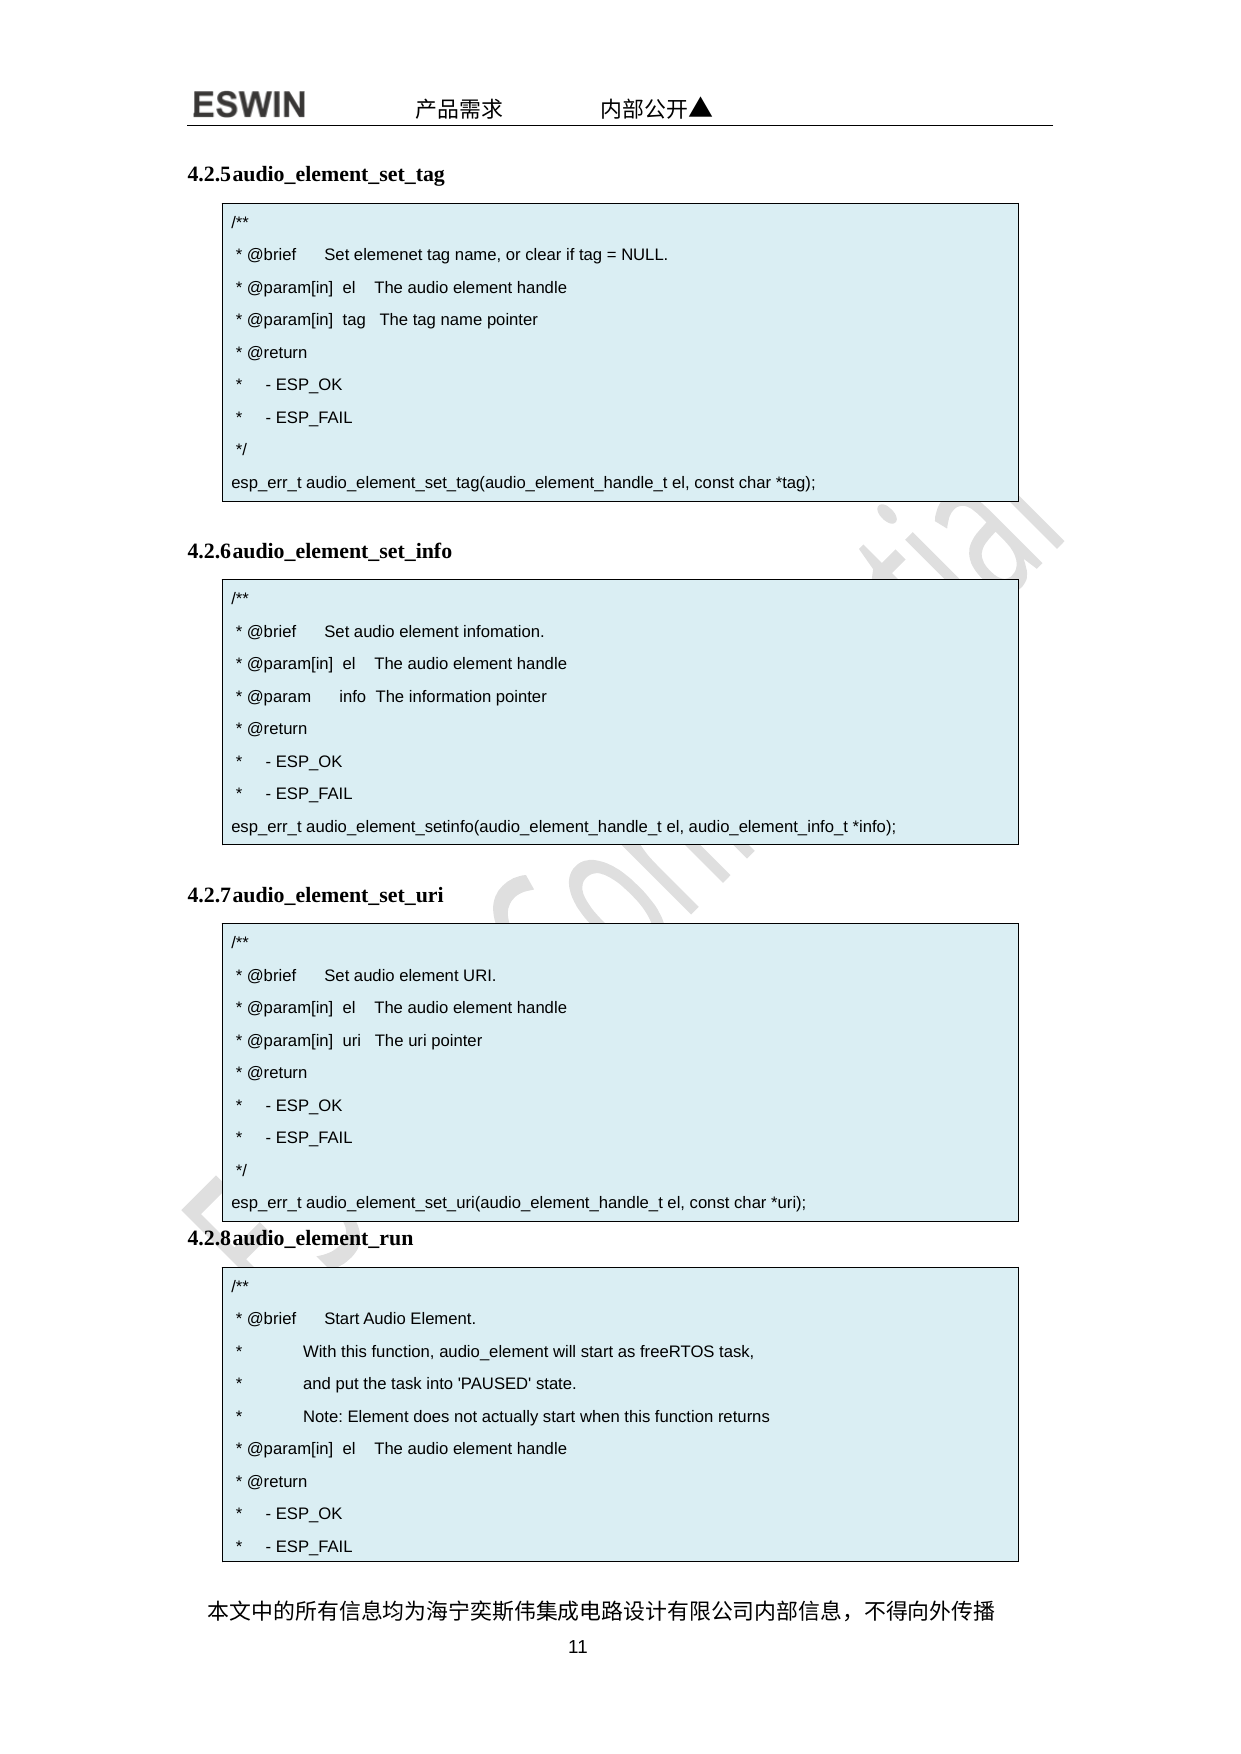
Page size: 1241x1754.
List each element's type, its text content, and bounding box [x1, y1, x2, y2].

text * - ESP_OK [223, 1494, 1018, 1527]
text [223, 268, 1018, 300]
text * @param[in] el The audio element handle [223, 988, 1018, 1021]
text * @brief Start Audio Element. [223, 1299, 1018, 1332]
text * @param[in] el The audio element handle [223, 644, 1018, 677]
text * @param[in] el The audio element handle [223, 1429, 1018, 1462]
text * @brief Set elemenet tag name, or clear if tag = NULL. [223, 235, 1018, 268]
text * @brief Set audio element URI. [223, 956, 1018, 988]
text * @param[in] uri The uri pointer [223, 1021, 1018, 1053]
text * Note: Element does not actually start when this function returns [223, 1397, 1018, 1429]
text * - ESP_FAIL [223, 1527, 1018, 1561]
subtitle audio_element_set_tag [187, 158, 1053, 190]
text * @return [223, 1053, 1018, 1086]
text /** [223, 1268, 1018, 1299]
text * @return [223, 333, 1018, 365]
text * @return [223, 709, 1018, 742]
subtitle audio_element_set_info [187, 534, 1053, 567]
picture [192, 89, 306, 118]
text * - ESP_FAIL [223, 398, 1018, 430]
text * @param[in] tag The tag name pointer [223, 300, 1018, 333]
text * - ESP_FAIL [223, 774, 1018, 807]
text * @param info The information pointer [223, 677, 1018, 709]
text * - ESP_OK [223, 365, 1018, 398]
text /** [223, 580, 1018, 612]
subtitle audio_element_set_uri [187, 878, 1053, 910]
text /** [223, 924, 1018, 956]
text * With this function, audio_element will start as freeRTOS task, [223, 1332, 1018, 1364]
text */ [223, 1151, 1018, 1183]
text * - ESP_FAIL [223, 1118, 1018, 1151]
text */ [223, 430, 1018, 463]
text esp_err_t audio_element_set_uri(audio_element_handle_t el, const char *uri); [223, 1183, 1018, 1221]
text * and put the task into 'PAUSED' state. [223, 1364, 1018, 1397]
subtitle audio_element_run [187, 1222, 1053, 1254]
text * - ESP_OK [223, 1086, 1018, 1118]
text esp_err_t audio_element_setinfo(audio_element_handle_t el, audio_element_info_t *info); [223, 807, 1018, 844]
text esp_err_t audio_element_set_tag(audio_element_handle_t el, const char *tag); [223, 463, 1018, 501]
text * - ESP_OK [223, 742, 1018, 774]
text * @return [223, 1462, 1018, 1494]
text * @brief Set audio element infomation. [223, 612, 1018, 644]
text /** [223, 204, 1018, 235]
